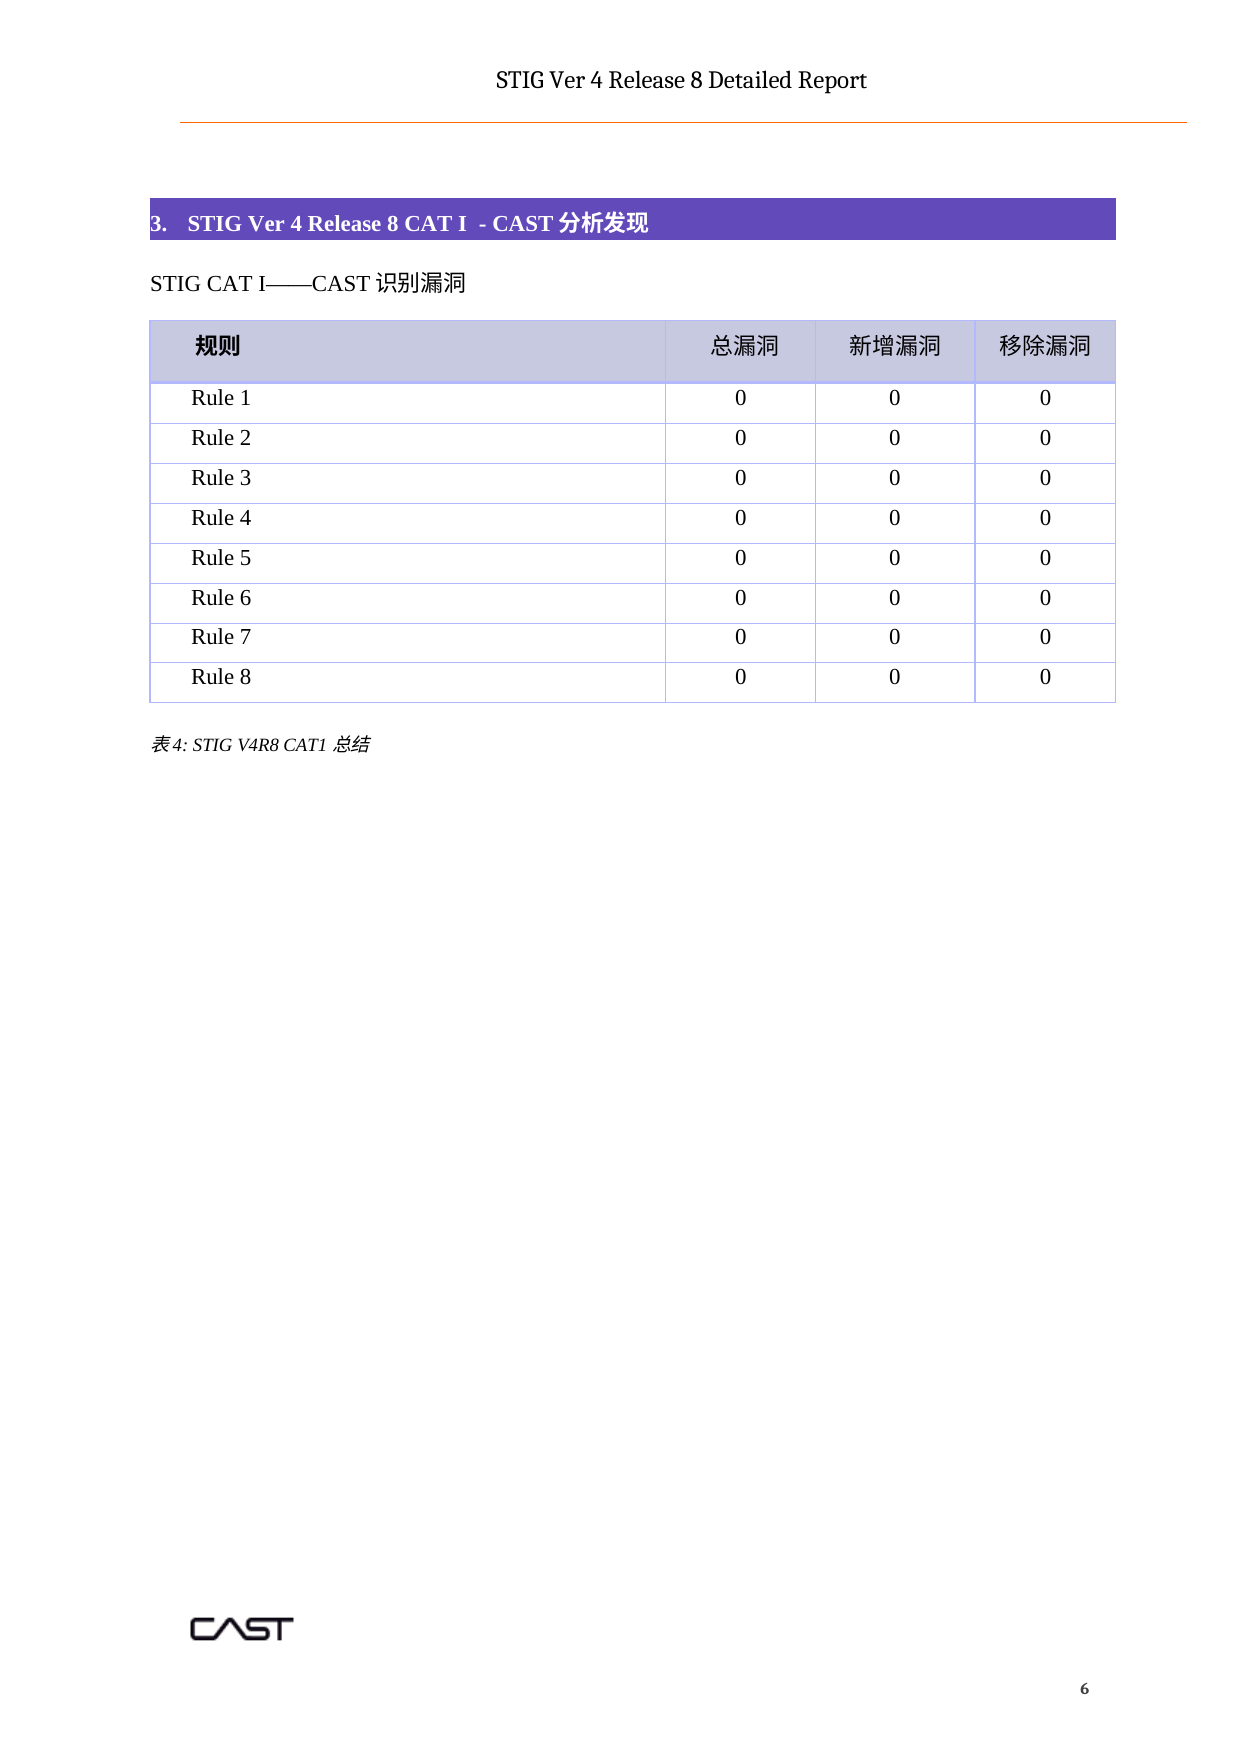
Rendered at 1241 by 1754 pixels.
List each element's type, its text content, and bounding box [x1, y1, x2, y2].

table_cell 0 [816, 584, 974, 622]
table_cell Rule 8 [151, 663, 665, 702]
table_cell 0 [816, 544, 974, 582]
table_cell 0 [976, 584, 1115, 622]
table_cell 0 [816, 624, 974, 662]
table_cell Rule 1 [151, 384, 665, 423]
table_cell 0 [976, 663, 1115, 702]
picture [179, 1606, 304, 1651]
table_cell Rule 6 [151, 584, 665, 622]
table_cell 0 [976, 544, 1115, 582]
table_cell 0 [666, 663, 815, 702]
table_cell Rule 5 [151, 544, 665, 582]
table_cell 0 [976, 384, 1115, 423]
table_cell 0 [816, 464, 974, 503]
table_cell 0 [666, 504, 815, 543]
table_header 新增漏洞 [816, 321, 974, 381]
table_cell 0 [816, 424, 974, 463]
table_cell 0 [976, 624, 1115, 662]
table_cell Rule 4 [151, 504, 665, 543]
table_cell 0 [976, 424, 1115, 463]
table_cell Rule 3 [151, 464, 665, 503]
table_header 规则 [151, 321, 665, 381]
table_cell 0 [666, 384, 815, 423]
table_cell Rule 2 [151, 424, 665, 463]
table_cell Rule 7 [151, 624, 665, 662]
table_cell 0 [976, 504, 1115, 543]
table_cell 0 [816, 663, 974, 702]
table_cell 0 [666, 544, 815, 582]
table_cell 0 [816, 504, 974, 543]
table_cell 0 [816, 384, 974, 423]
subtitle STIG Ver 4 Release 8 CAT I - CAST分析发现 [150, 198, 1116, 240]
table_cell 0 [976, 464, 1115, 503]
text STIG CAT I——CAST识别漏洞 [150, 265, 1116, 298]
table_cell 0 [666, 624, 815, 662]
table_header 移除漏洞 [976, 321, 1115, 381]
table_header 总漏洞 [666, 321, 815, 381]
table_cell 0 [666, 424, 815, 463]
text 表4: STIG V4R8 CAT1 总结 [150, 729, 1184, 757]
table_cell 0 [666, 464, 815, 503]
table_cell 0 [666, 584, 815, 622]
